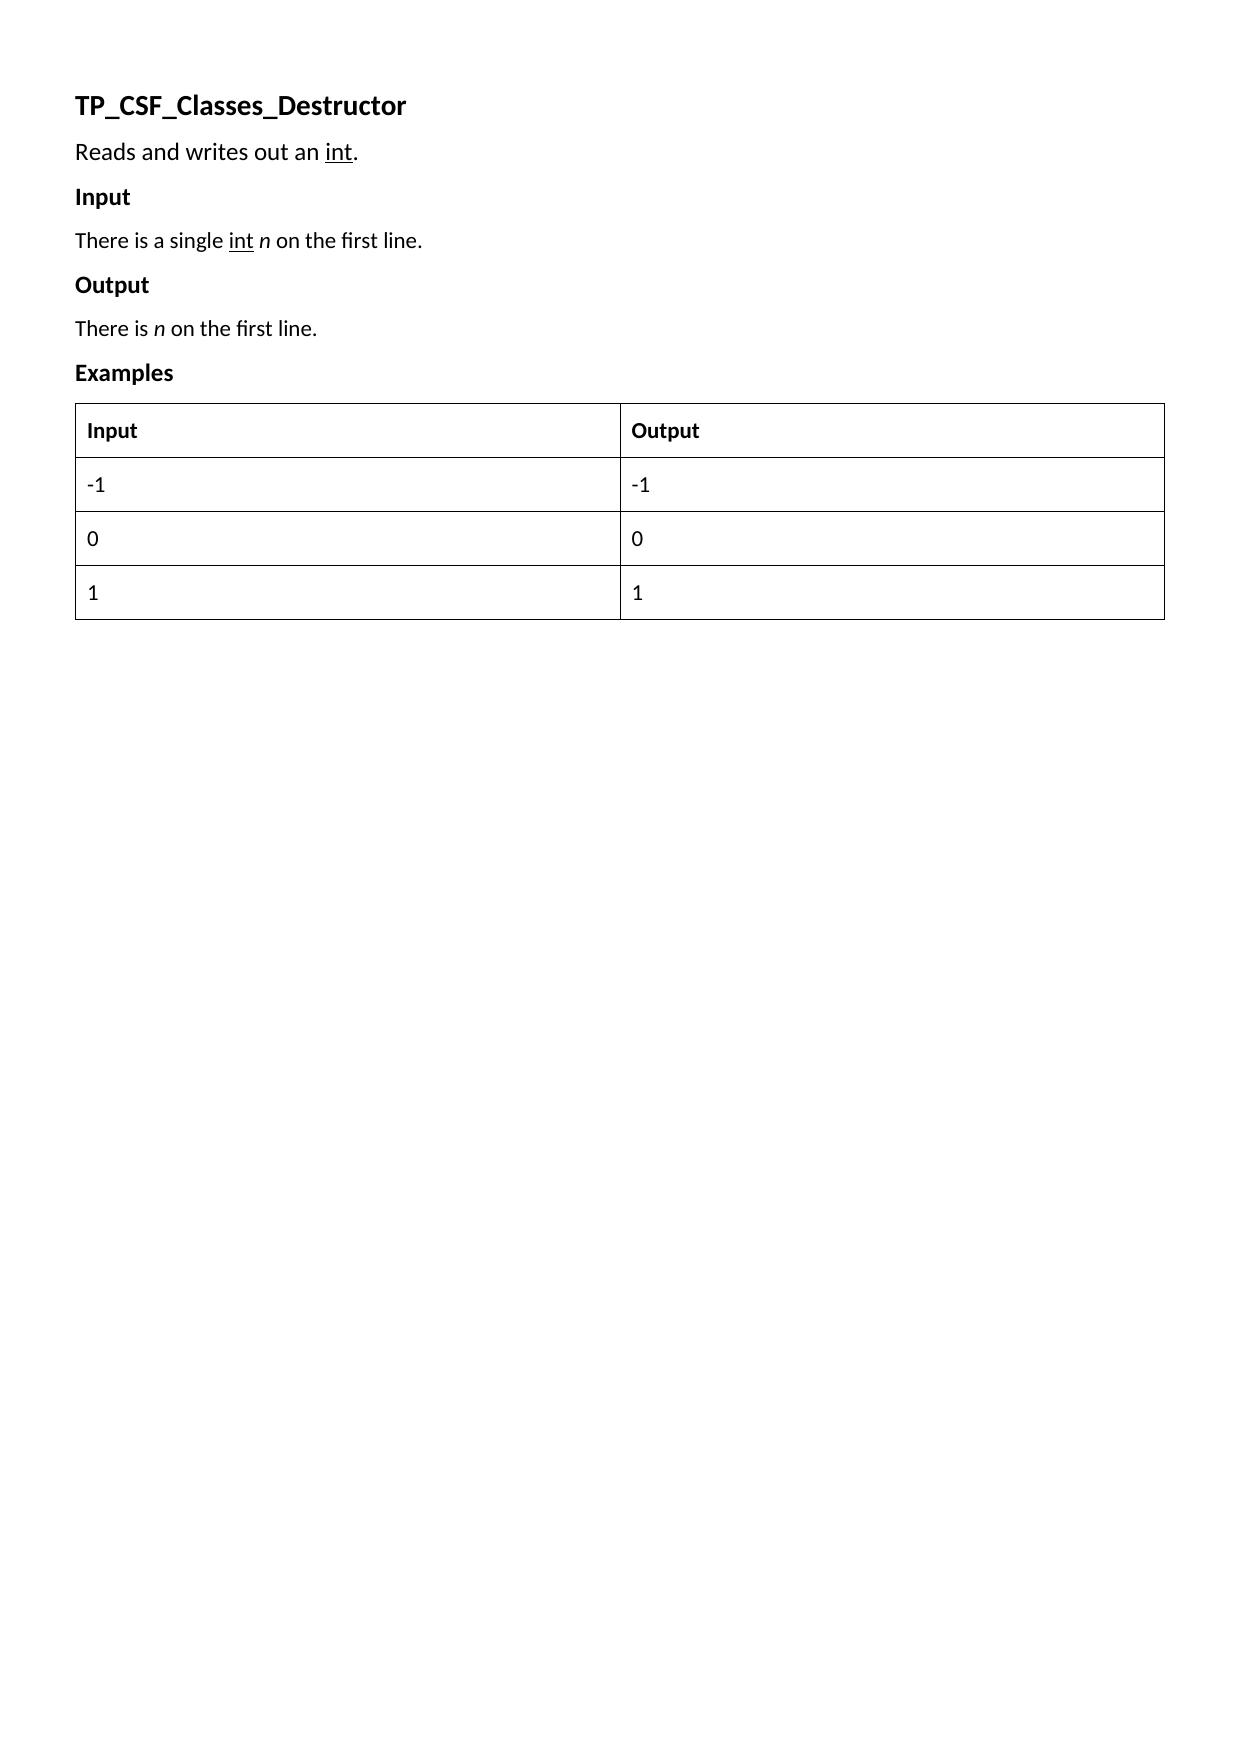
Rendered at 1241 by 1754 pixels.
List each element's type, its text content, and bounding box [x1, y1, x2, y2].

table_cell 0 [621, 512, 1164, 565]
table_header Input [76, 404, 620, 457]
table_cell 1 [76, 566, 620, 619]
table_cell 1 [621, 566, 1164, 619]
text There is n on the first line. [75, 314, 1165, 343]
table_cell 0 [76, 512, 620, 565]
text Input [75, 181, 1165, 212]
table_header Output [621, 404, 1164, 457]
text Examples [75, 357, 1165, 388]
table_cell -1 [621, 458, 1164, 511]
text Output [75, 269, 1165, 300]
text TP_CSF_Classes_Destructor [75, 87, 1165, 123]
table_cell -1 [76, 458, 620, 511]
text Reads and writes out an int. [75, 136, 1165, 166]
text There is a single int n on the first line. [75, 226, 1165, 254]
